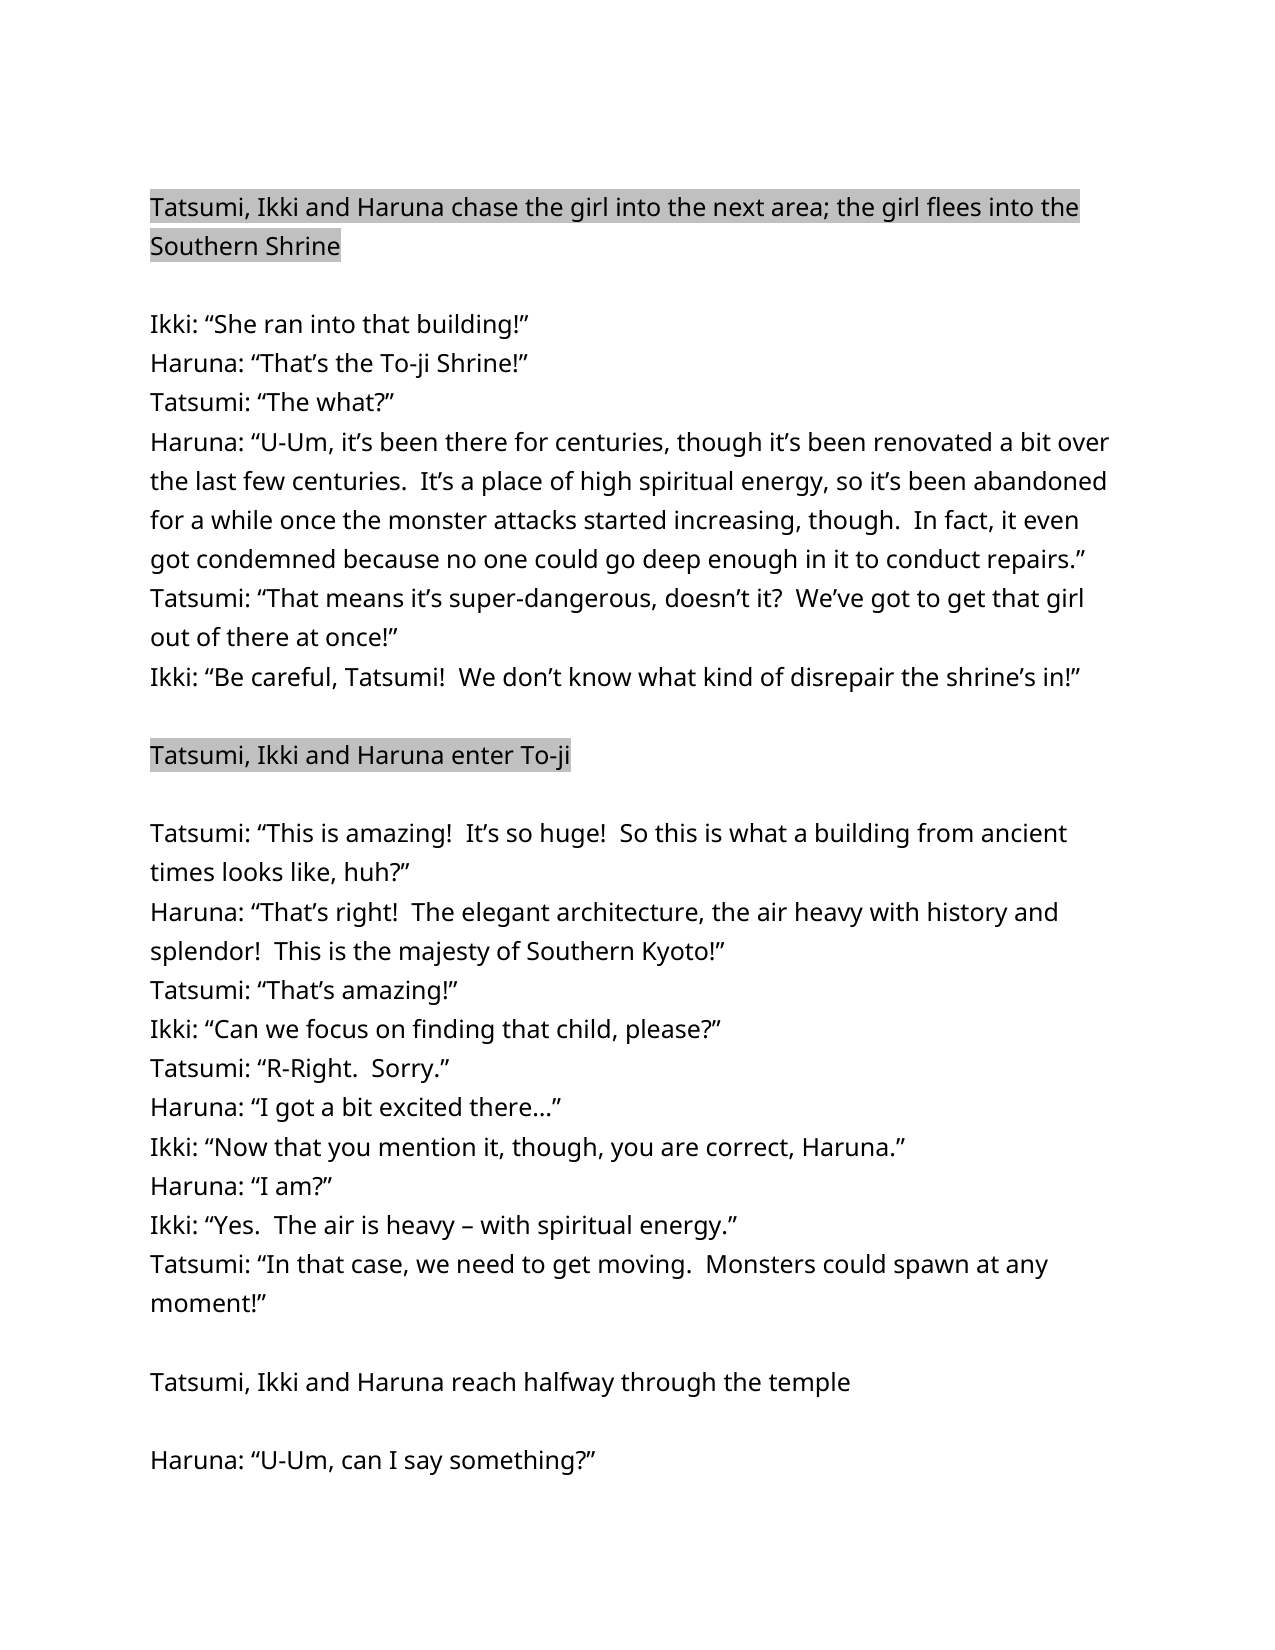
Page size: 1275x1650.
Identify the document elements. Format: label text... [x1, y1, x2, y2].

text Haruna: “That’s the To-ji Shrine!” [150, 346, 1125, 380]
text Ikki: “Be careful, Tatsumi! We don’t know what kind of disrepair the shrine’s in!” [150, 659, 1125, 693]
text Ikki: “Can we focus on finding that child, please?” [150, 1012, 1125, 1046]
text Tatsumi: “That’s amazing!” [150, 972, 1125, 1007]
text Tatsumi: “The what?” [150, 385, 1125, 419]
text Tatsumi: “In that case, we need to get moving. Monsters could spawn at any moment!” [150, 1247, 1125, 1320]
text Haruna: “That’s right! The elegant architecture, the air heavy with history and splendor! This is the majesty of Southern Kyoto!” [150, 894, 1125, 967]
text Tatsumi: “R-Right. Sorry.” [150, 1051, 1125, 1085]
text Haruna: “U-Um, it’s been there for centuries, though it’s been renovated a bit over the last few centuries. It’s a place of high spiritual energy, so it’s been abandoned for a while once the monster attacks started increasing, though. In fact, it even got condemned because no one could go deep enough in it to conduct repairs.” [150, 424, 1125, 576]
text Tatsumi: “That means it’s super-dangerous, doesn’t it? We’ve got to get that girl out of there at once!” [150, 581, 1125, 654]
text Tatsumi: “This is amazing! It’s so huge! So this is what a building from ancient times looks like, huh?” [150, 816, 1125, 889]
text Haruna: “I am?” [150, 1168, 1125, 1202]
text Tatsumi, Ikki and Haruna chase the girl into the next area; the girl flees into the Southern Shrine [150, 189, 1125, 262]
text Tatsumi, Ikki and Haruna reach halfway through the temple [150, 1364, 1125, 1398]
text Ikki: “Yes. The air is heavy – with spiritual energy.” [150, 1207, 1125, 1242]
text Tatsumi, Ikki and Haruna enter To-ji [150, 737, 1125, 772]
text Haruna: “I got a bit excited there…” [150, 1090, 1125, 1124]
text Haruna: “U-Um, can I say something?” [150, 1442, 1125, 1477]
text Ikki: “Now that you mention it, though, you are correct, Haruna.” [150, 1129, 1125, 1163]
text Ikki: “She ran into that building!” [150, 307, 1125, 341]
